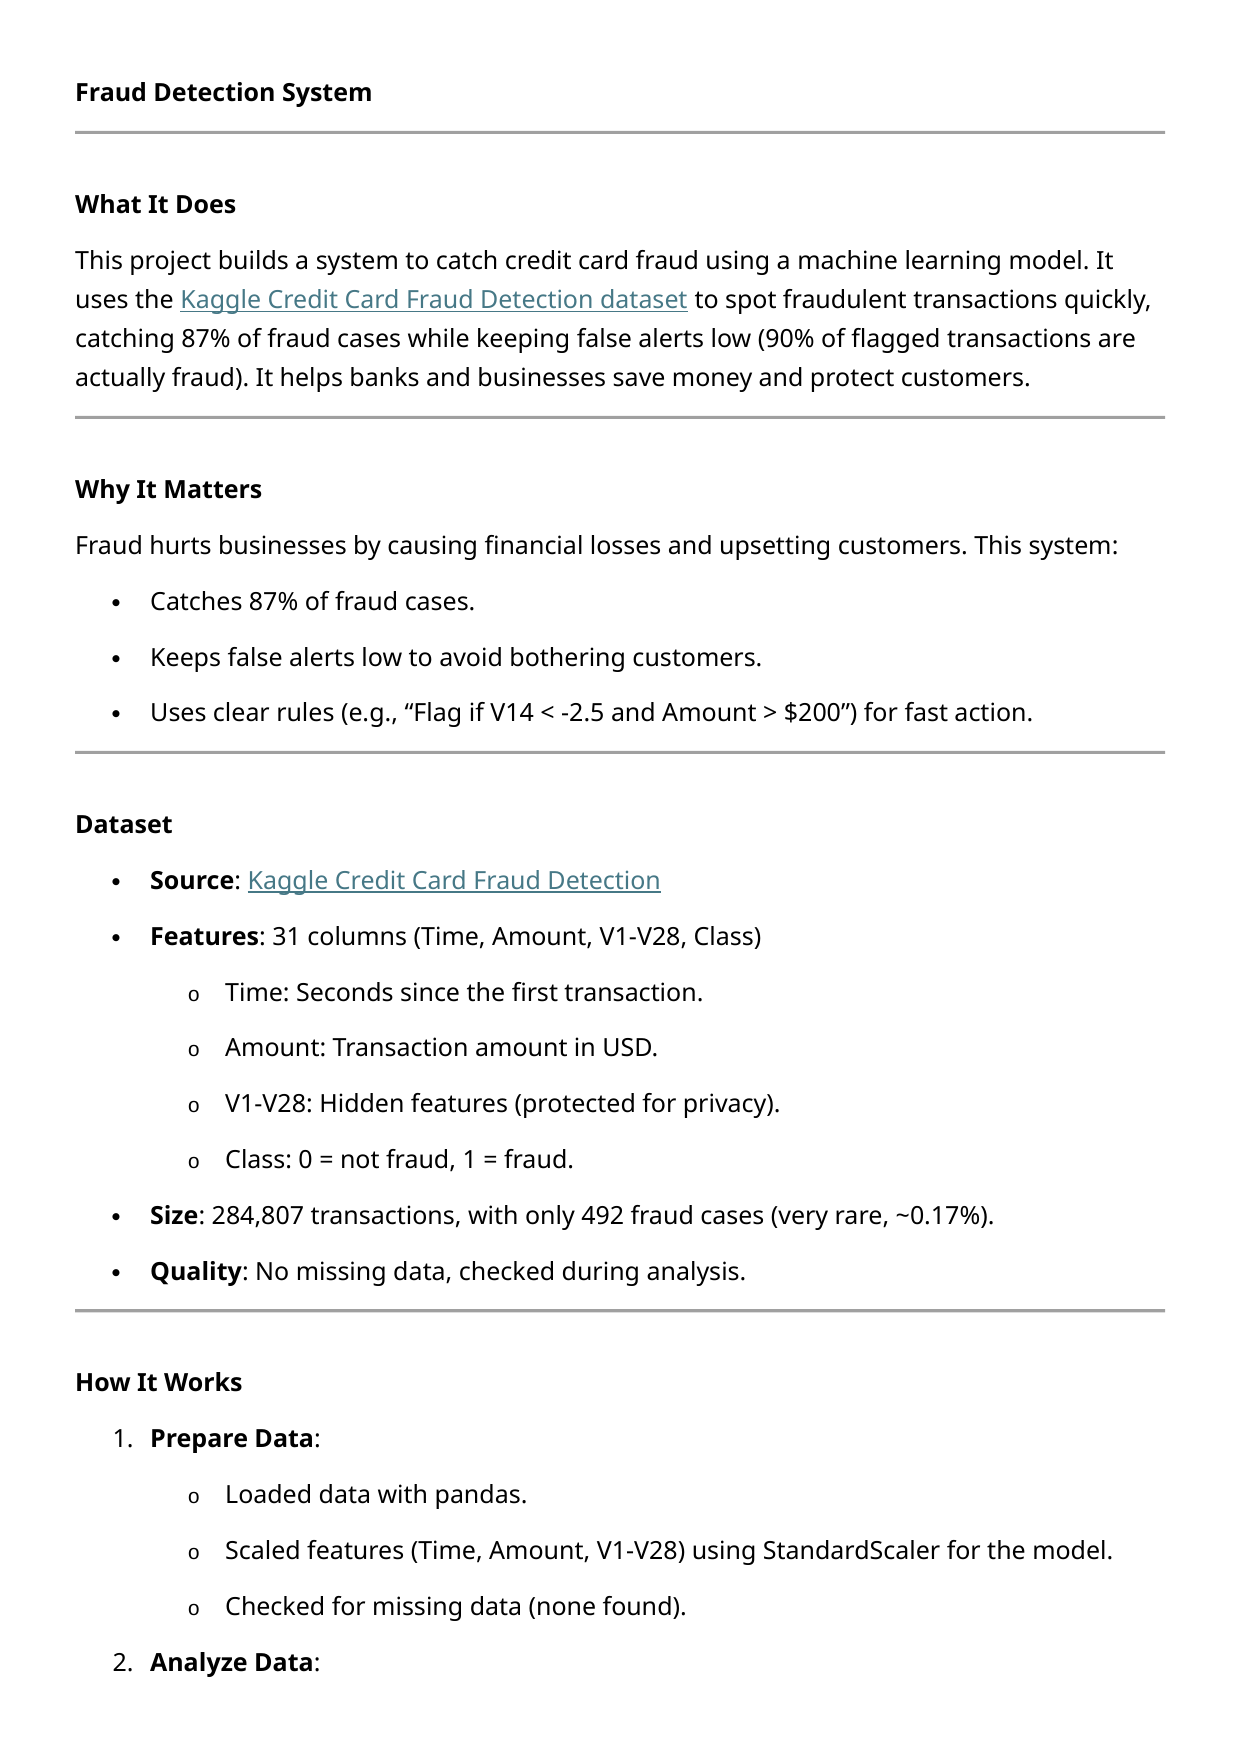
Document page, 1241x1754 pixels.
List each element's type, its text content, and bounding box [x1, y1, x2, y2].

list Loaded data with pandas. [187, 1477, 1165, 1511]
list Keeps false alerts low to avoid bothering customers. [112, 639, 1165, 673]
list V1-V28: Hidden features (protected for privacy). [187, 1086, 1165, 1120]
text Fraud Detection System [75, 75, 1165, 109]
list Features: 31 columns (Time, Amount, V1-V28, Class) [112, 918, 1165, 952]
text This project builds a system to catch credit card fraud using a machine learning model. It uses the Kaggle Credit Card Fraud Detection dataset to spot fraudulent transactions quickly, catching 87% of fraud cases while keeping false alerts low (90% of flagged transactions are actually fraud). It helps banks and businesses save money and protect customers. [75, 242, 1165, 394]
list Size: 284,807 transactions, with only 492 fraud cases (very rare, ~0.17%). [112, 1197, 1165, 1232]
list Amount: Transaction amount in USD. [187, 1030, 1165, 1064]
list Class: 0 = not fraud, 1 = fraud. [187, 1142, 1165, 1176]
list Time: Seconds since the first transaction. [187, 974, 1165, 1008]
text Fraud hurts businesses by causing financial losses and upsetting customers. This system: [75, 527, 1165, 562]
list Checked for missing data (none found). [187, 1588, 1165, 1622]
text Dataset [75, 807, 1165, 841]
list Prepare Data: [112, 1421, 1165, 1455]
text How It Works [75, 1365, 1165, 1399]
list Catches 87% of fraud cases. [112, 583, 1165, 617]
list Uses clear rules (e.g., “Flag if V14 < -2.5 and Amount > $200”) for fast action. [112, 695, 1165, 729]
text What It Does [75, 187, 1165, 221]
list Analyze Data: [112, 1644, 1165, 1678]
text Why It Matters [75, 472, 1165, 506]
list Scaled features (Time, Amount, V1-V28) using StandardScaler for the model. [187, 1532, 1165, 1567]
list Source: Kaggle Credit Card Fraud Detection [112, 862, 1165, 897]
list Quality: No missing data, checked during analysis. [112, 1253, 1165, 1287]
